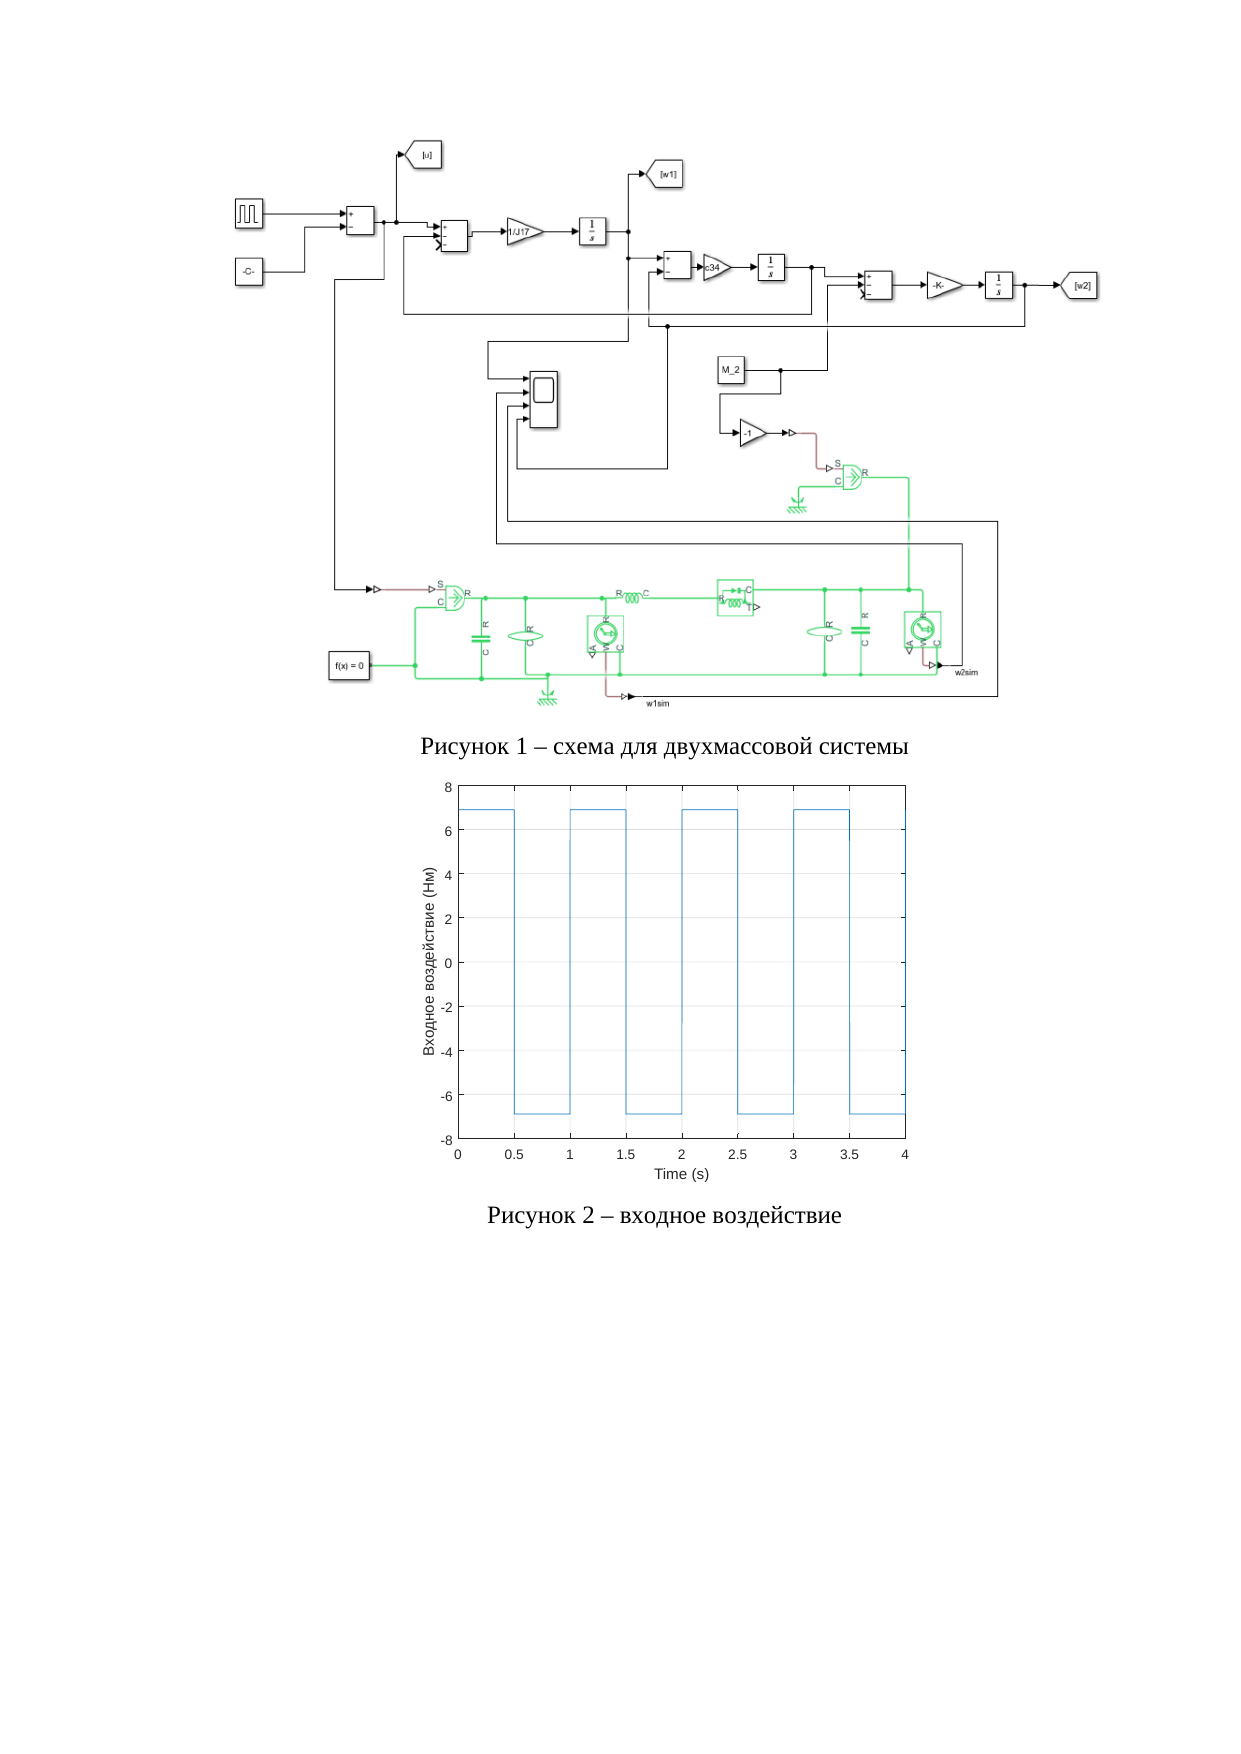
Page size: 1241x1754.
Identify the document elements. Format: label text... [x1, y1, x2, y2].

text Рисунок 2 – входное воздействие [177, 1200, 1152, 1229]
picture [219, 118, 1110, 712]
text Рисунок 1 – схема для двухмассовой системы [177, 731, 1152, 759]
